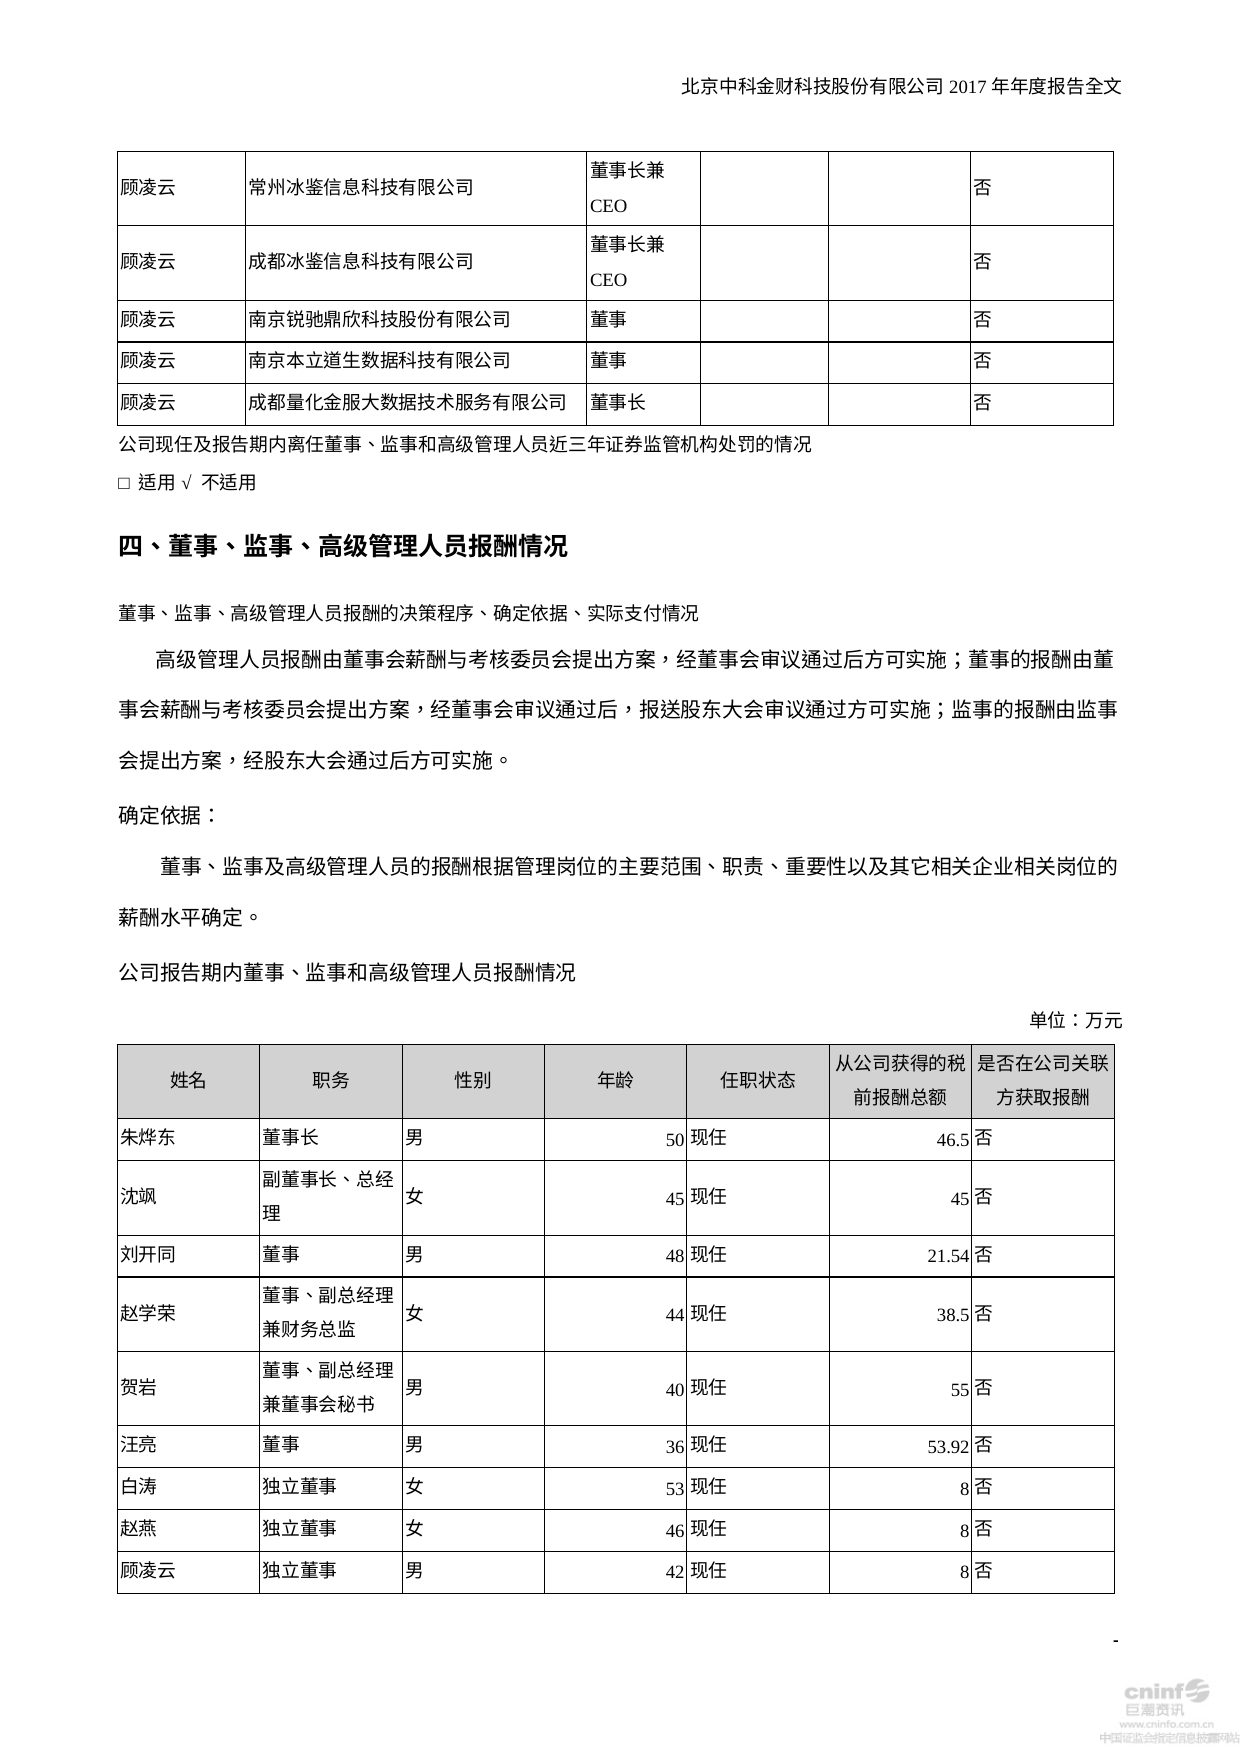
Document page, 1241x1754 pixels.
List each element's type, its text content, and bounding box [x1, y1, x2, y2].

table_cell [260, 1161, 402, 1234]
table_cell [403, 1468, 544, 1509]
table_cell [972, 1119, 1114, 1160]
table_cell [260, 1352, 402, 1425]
text 董事、监事及高级管理人员的报酬根据管理岗位的主要范围、职责、重要性以及其它相关企业相关岗位的 薪酬水平确定。 [118, 852, 1118, 931]
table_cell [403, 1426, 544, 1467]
text 董事、监事、高级管理人员报酬的决策程序、确定依据、实际支付情况 [118, 600, 1240, 626]
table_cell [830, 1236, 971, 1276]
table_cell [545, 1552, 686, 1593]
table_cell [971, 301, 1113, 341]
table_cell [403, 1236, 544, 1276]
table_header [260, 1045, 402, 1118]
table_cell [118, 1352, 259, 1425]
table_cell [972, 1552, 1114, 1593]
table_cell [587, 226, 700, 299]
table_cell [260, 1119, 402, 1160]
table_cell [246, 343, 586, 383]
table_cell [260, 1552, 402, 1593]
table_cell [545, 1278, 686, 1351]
text 公司现任及报告期内离任董事、监事和高级管理人员近三年证券监管机构处罚的情况 [118, 431, 1240, 457]
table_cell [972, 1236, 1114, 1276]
text 高级管理人员报酬由董事会薪酬与考核委员会提出方案，经董事会审议通过后方可实施；董事的报酬由董 事会薪酬与考核委员会提出方案，经董事会审议通过后，报送股东大会审议通过方可实施；监事的报酬由监事 会提出方案，经股东大会通过后方可实施。 [118, 645, 1118, 774]
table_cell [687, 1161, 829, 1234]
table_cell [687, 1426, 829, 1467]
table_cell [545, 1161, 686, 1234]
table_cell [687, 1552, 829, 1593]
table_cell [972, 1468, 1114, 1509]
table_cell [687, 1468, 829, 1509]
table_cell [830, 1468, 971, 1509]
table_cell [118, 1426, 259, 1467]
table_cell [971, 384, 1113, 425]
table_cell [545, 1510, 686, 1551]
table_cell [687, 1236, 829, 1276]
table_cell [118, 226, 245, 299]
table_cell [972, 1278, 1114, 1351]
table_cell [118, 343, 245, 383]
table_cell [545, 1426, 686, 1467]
text □ 适用 √ 不适用 [118, 469, 1240, 495]
picture [1099, 1673, 1241, 1754]
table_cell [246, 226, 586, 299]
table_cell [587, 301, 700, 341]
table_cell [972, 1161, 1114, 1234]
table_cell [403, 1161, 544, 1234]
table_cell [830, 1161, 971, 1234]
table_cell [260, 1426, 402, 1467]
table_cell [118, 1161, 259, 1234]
text 确定依据： [118, 802, 1240, 830]
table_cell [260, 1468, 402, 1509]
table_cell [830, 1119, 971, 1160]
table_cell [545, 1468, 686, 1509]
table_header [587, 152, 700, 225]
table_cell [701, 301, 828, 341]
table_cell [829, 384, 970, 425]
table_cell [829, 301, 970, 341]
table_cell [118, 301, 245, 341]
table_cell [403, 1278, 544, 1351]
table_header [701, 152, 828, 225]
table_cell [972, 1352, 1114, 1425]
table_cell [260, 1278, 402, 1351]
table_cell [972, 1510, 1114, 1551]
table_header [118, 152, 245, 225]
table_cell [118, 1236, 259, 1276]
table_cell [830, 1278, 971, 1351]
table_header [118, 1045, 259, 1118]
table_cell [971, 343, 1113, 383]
subtitle 四、董事、监事、高级管理人员报酬情况 [118, 528, 1240, 563]
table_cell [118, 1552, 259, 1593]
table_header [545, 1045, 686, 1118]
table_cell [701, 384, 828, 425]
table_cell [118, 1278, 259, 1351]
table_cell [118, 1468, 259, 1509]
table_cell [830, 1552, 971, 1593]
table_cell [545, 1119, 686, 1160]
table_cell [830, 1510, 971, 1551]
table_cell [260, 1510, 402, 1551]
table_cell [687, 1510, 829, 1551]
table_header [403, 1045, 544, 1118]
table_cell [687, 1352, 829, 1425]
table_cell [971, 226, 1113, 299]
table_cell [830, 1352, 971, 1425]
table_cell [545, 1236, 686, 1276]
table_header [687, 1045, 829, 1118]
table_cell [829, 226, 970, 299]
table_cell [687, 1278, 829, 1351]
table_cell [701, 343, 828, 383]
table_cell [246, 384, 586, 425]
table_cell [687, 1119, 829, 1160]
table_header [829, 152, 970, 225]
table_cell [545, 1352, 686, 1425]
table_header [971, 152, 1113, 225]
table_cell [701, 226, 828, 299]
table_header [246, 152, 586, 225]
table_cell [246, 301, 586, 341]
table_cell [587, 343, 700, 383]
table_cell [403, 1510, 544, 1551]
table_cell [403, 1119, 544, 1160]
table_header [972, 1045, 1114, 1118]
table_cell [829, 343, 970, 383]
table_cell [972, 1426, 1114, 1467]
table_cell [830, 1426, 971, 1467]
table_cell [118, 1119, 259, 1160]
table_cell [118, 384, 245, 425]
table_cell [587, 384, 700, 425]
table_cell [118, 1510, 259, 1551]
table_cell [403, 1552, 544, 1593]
text 单位：万元 [102, 1007, 1122, 1032]
text 公司报告期内董事、监事和高级管理人员报酬情况 [118, 958, 1240, 987]
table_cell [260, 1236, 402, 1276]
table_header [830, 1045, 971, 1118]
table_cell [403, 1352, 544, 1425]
